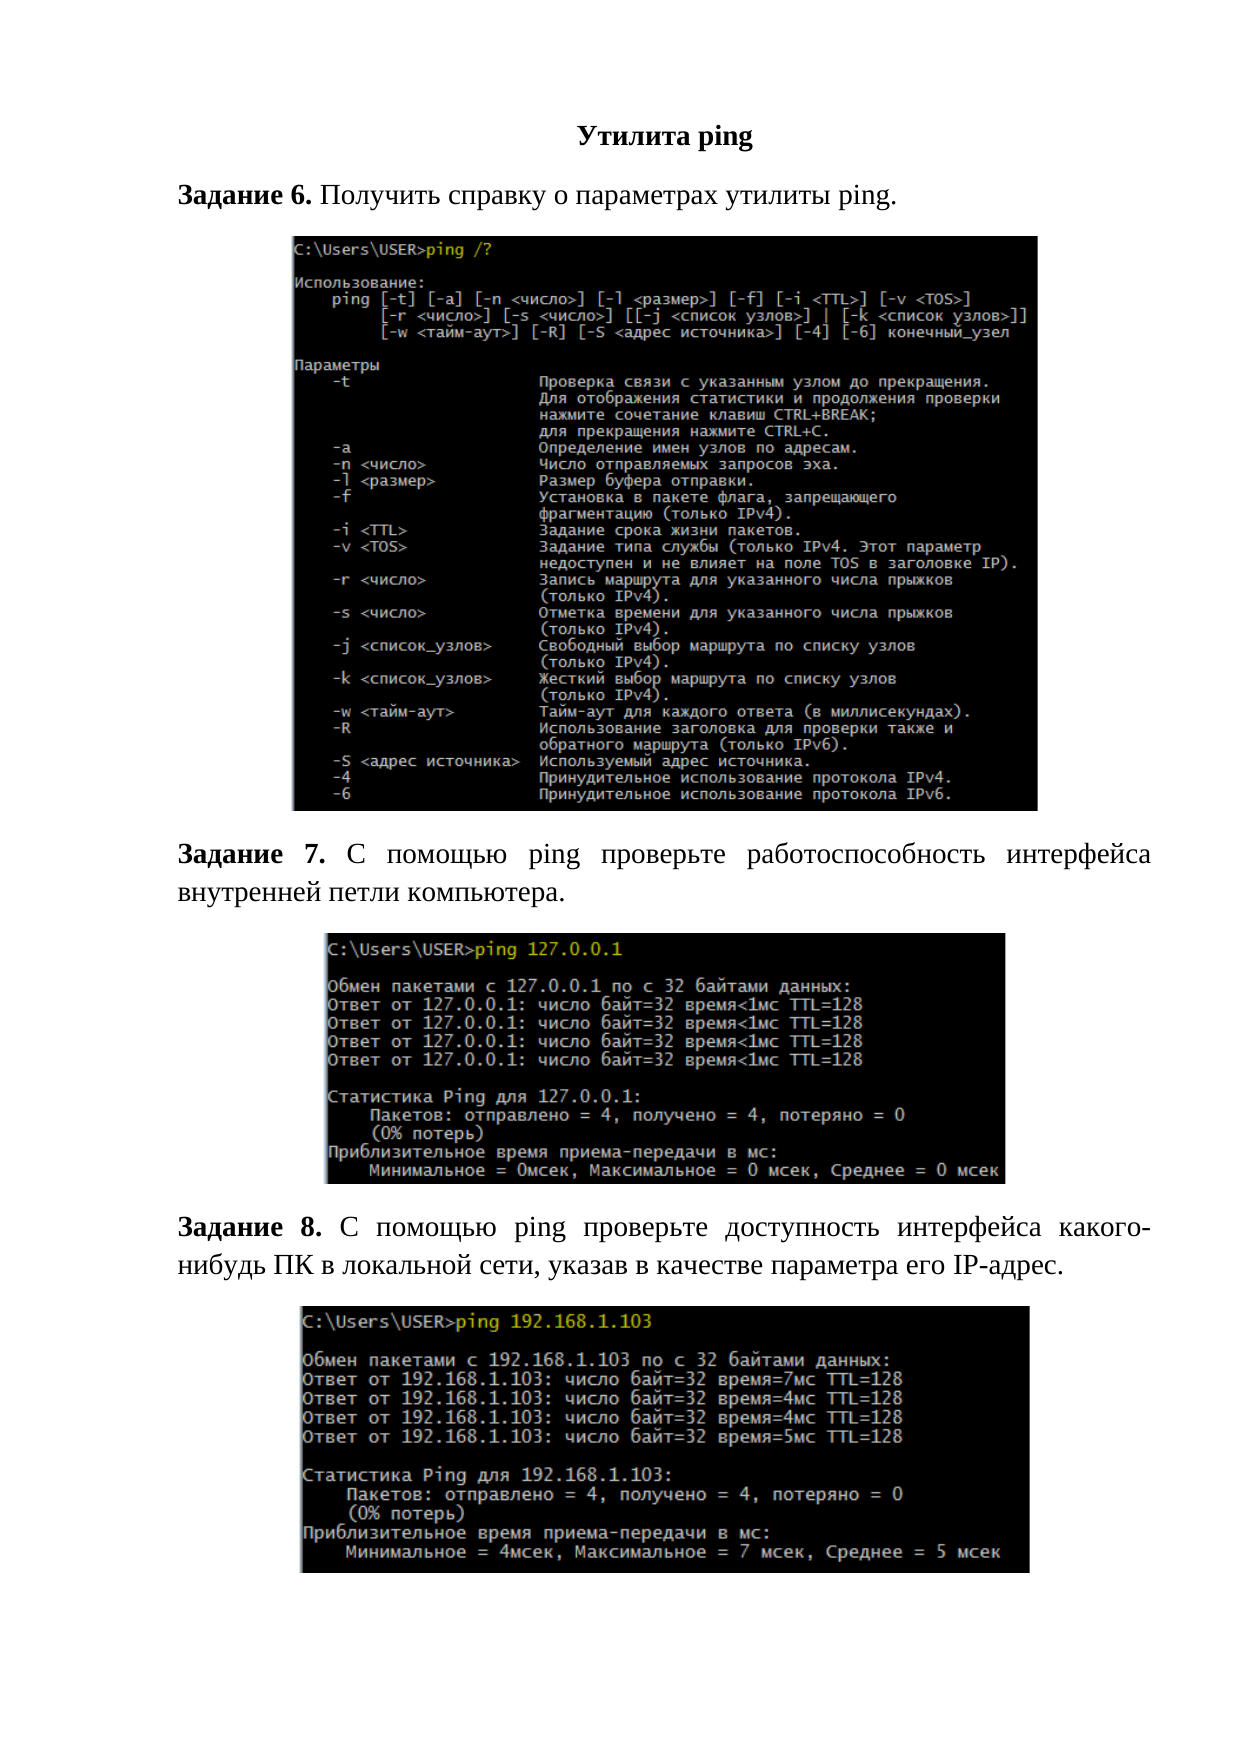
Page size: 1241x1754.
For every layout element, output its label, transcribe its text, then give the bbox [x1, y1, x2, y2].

text Задание 8. С помощью ping проверьте доступность интерфейса какого-нибудь ПК в локальной сети, указав в качестве параметра его IP-адрес. [177, 1209, 1152, 1281]
text Утилита ping [177, 118, 1152, 152]
text Задание 6. Получить справку о параметрах утилиты ping. [177, 177, 1152, 211]
picture [299, 1306, 1030, 1573]
picture [291, 236, 1038, 811]
text Задание 7. С помощью ping проверьте работоспособность интерфейса внутренней петли компьютера. [177, 836, 1152, 908]
picture [323, 933, 1006, 1184]
